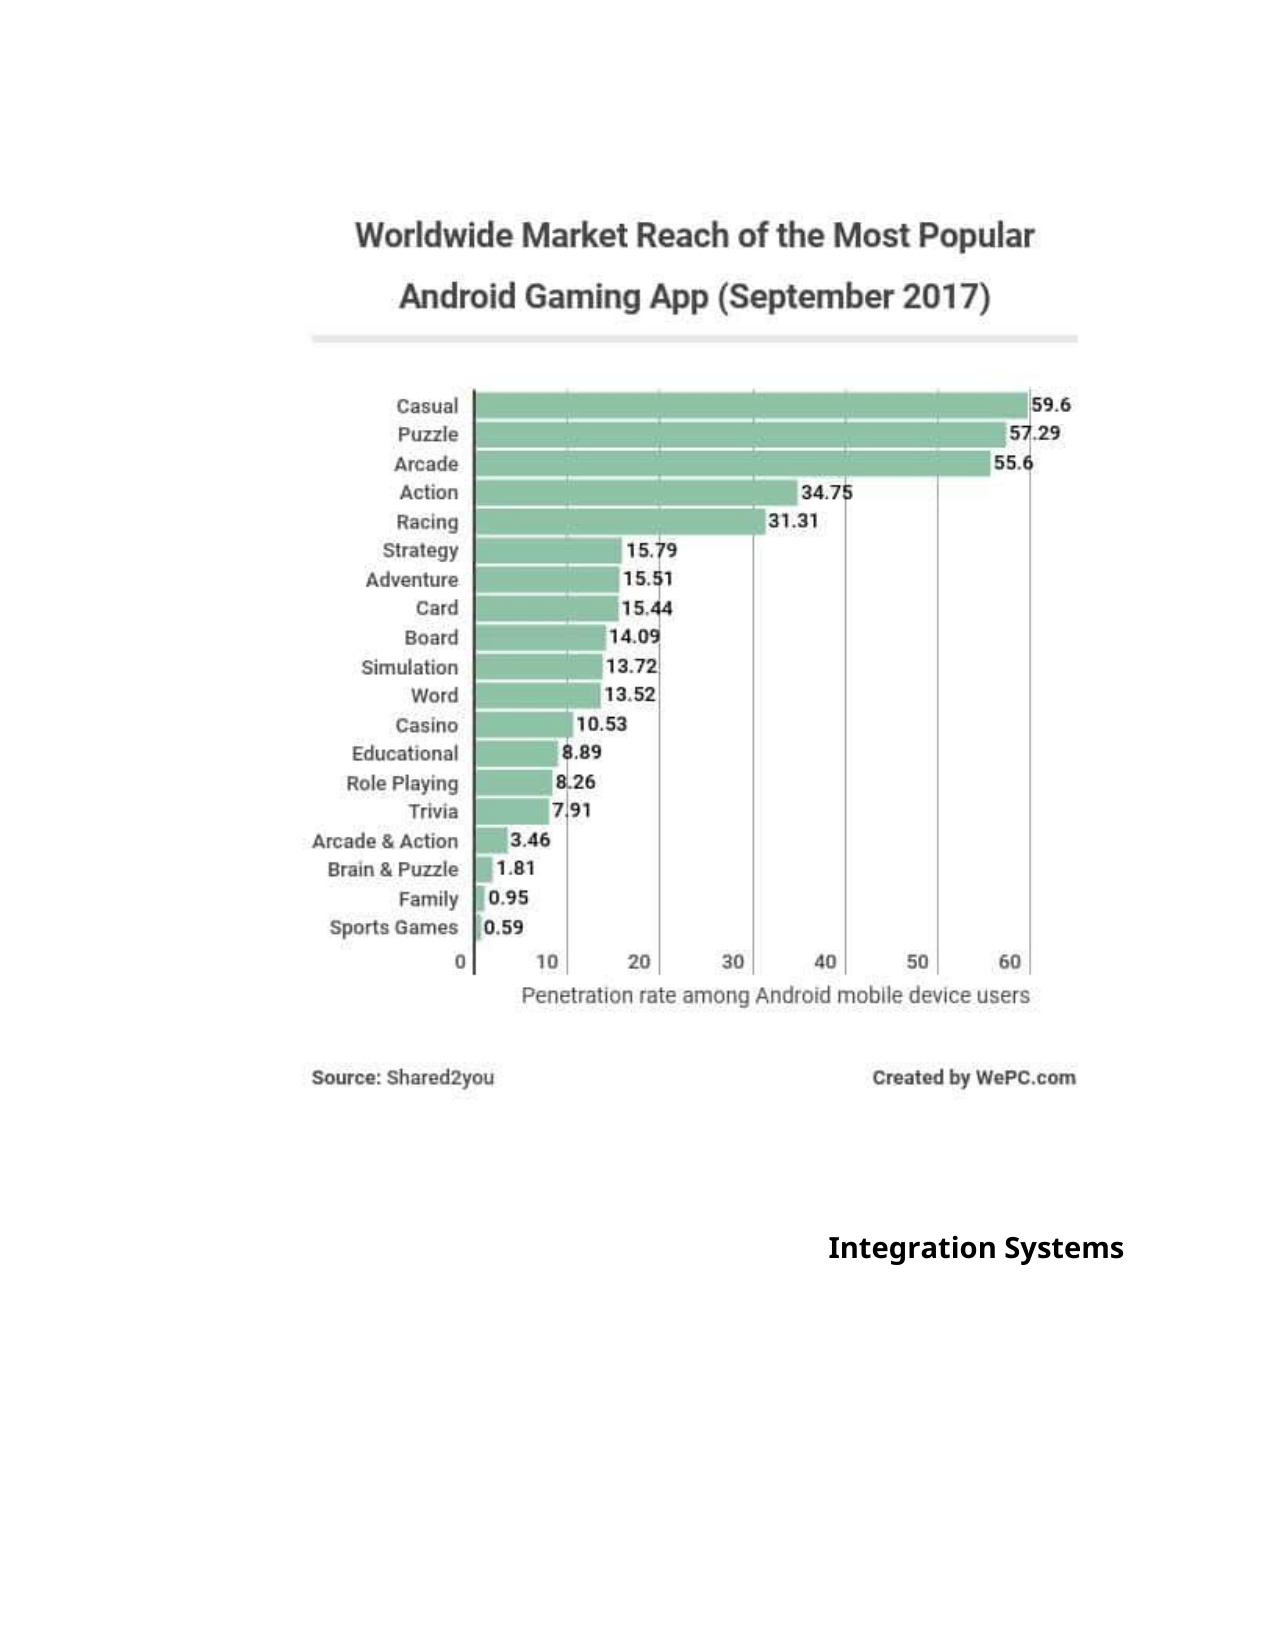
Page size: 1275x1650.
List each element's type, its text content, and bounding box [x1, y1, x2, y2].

picture [265, 150, 1125, 1188]
text Integration Systems [150, 1227, 1125, 1267]
